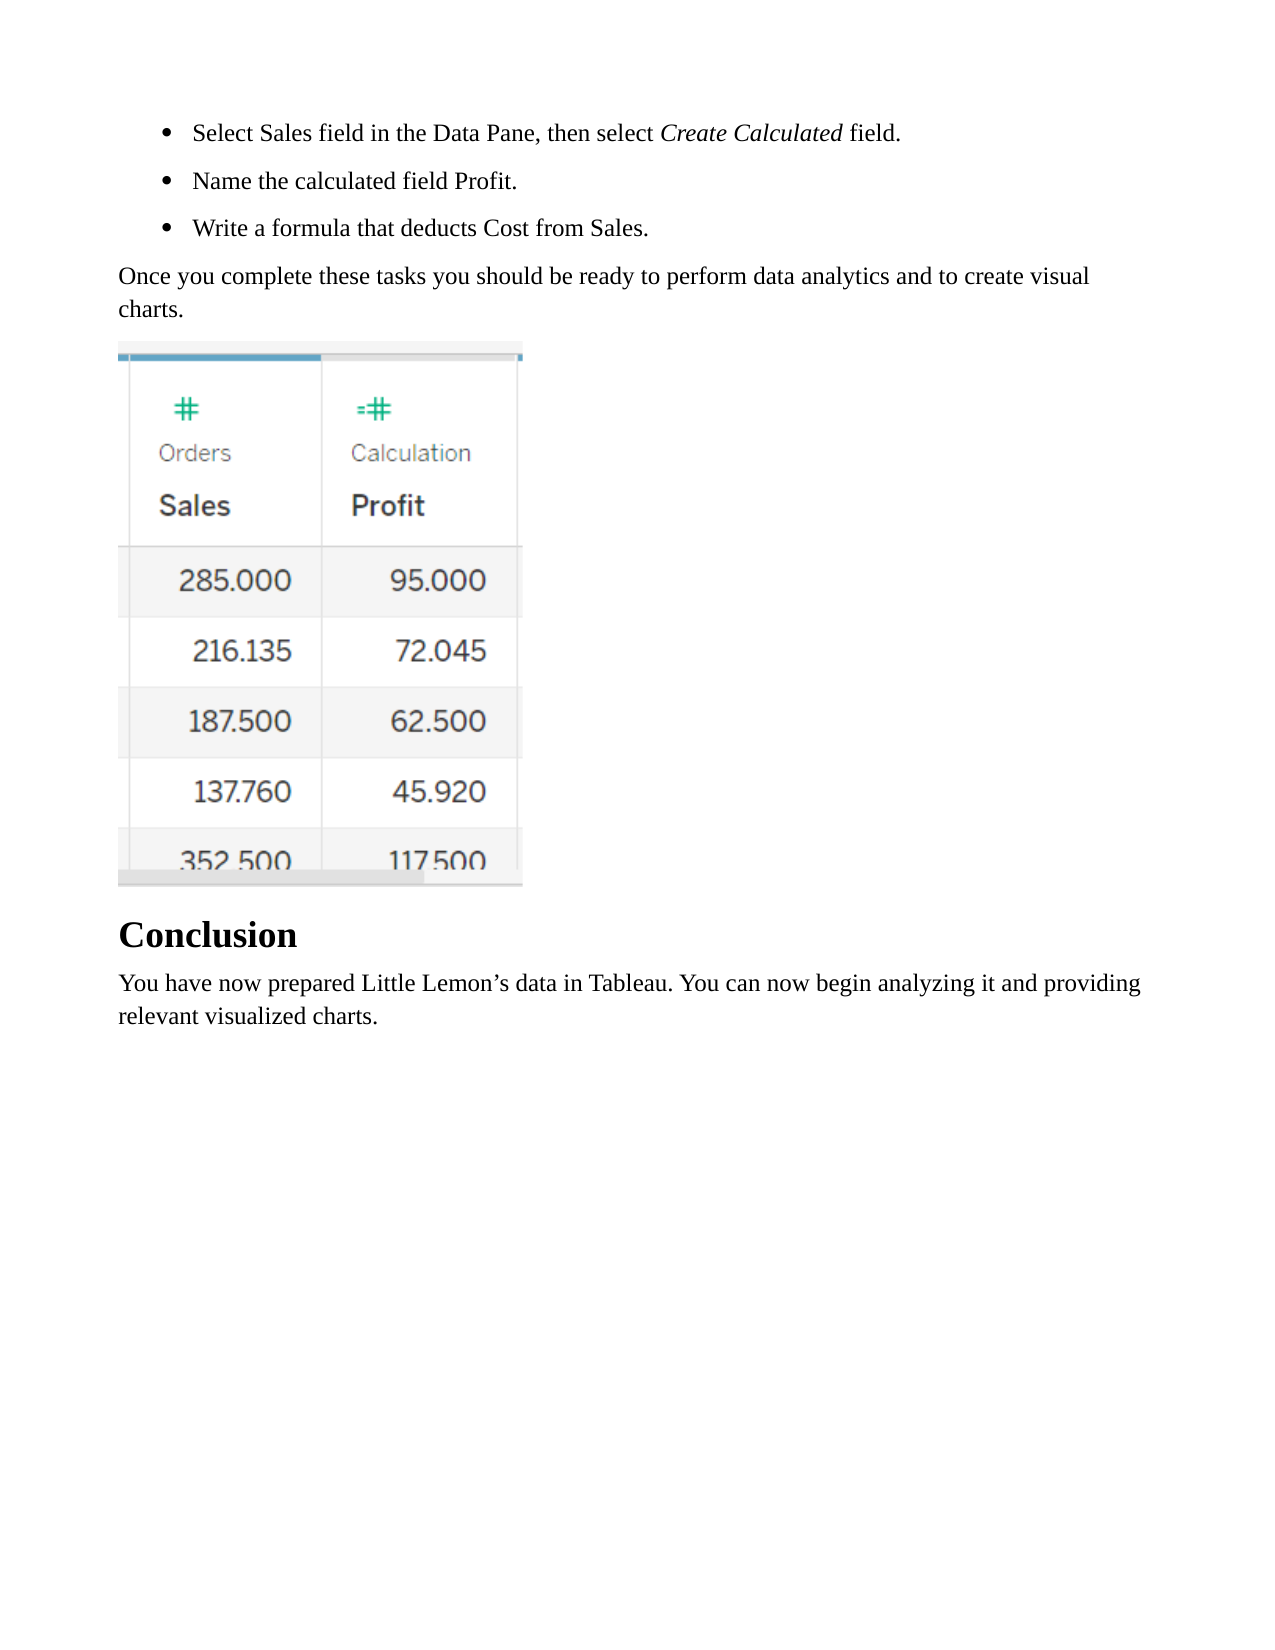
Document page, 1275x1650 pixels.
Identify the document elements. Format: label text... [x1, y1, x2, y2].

list Write a formula that deducts Cost from Sales. [162, 213, 1157, 242]
subtitle Conclusion [118, 912, 1157, 955]
text You have now prepared Little Lemon’s data in Tableau. You can now begin analyzing it and providing relevant visualized charts. [118, 968, 1157, 1029]
list Select Sales field in the Data Pane, then select Create Calculated field. [162, 118, 1157, 147]
picture [118, 341, 523, 887]
list Name the calculated field Profit. [162, 166, 1157, 194]
text Once you complete these tasks you should be ready to perform data analytics and to create visual charts. [118, 261, 1157, 323]
